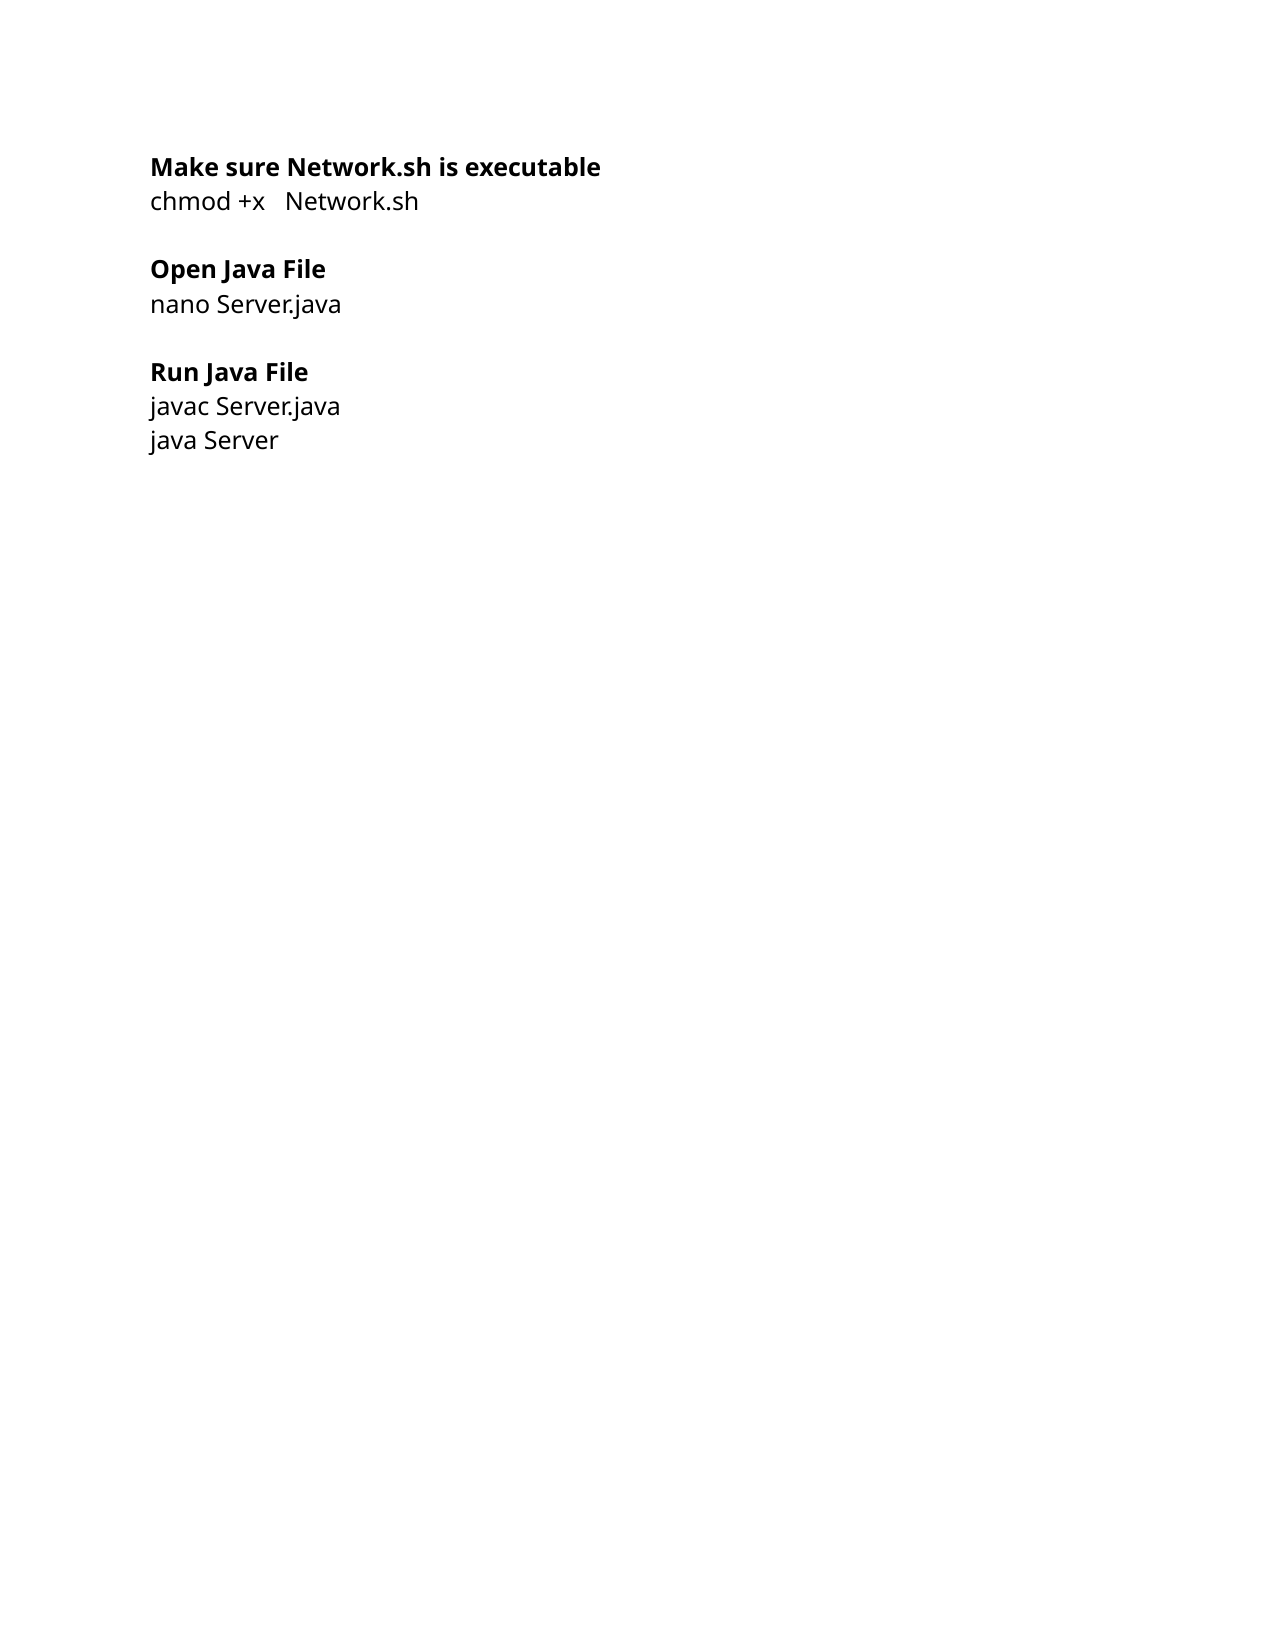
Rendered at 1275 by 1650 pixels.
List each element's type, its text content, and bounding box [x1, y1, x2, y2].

text Open Java File [150, 252, 1125, 286]
text Run Java File [150, 354, 1125, 388]
text nano Server.java [150, 286, 1125, 320]
text Make sure Network.sh is executable [150, 150, 1125, 184]
text javac Server.java [150, 388, 1125, 422]
text chmod +x Network.sh [150, 184, 1125, 218]
text java Server [150, 422, 1125, 457]
